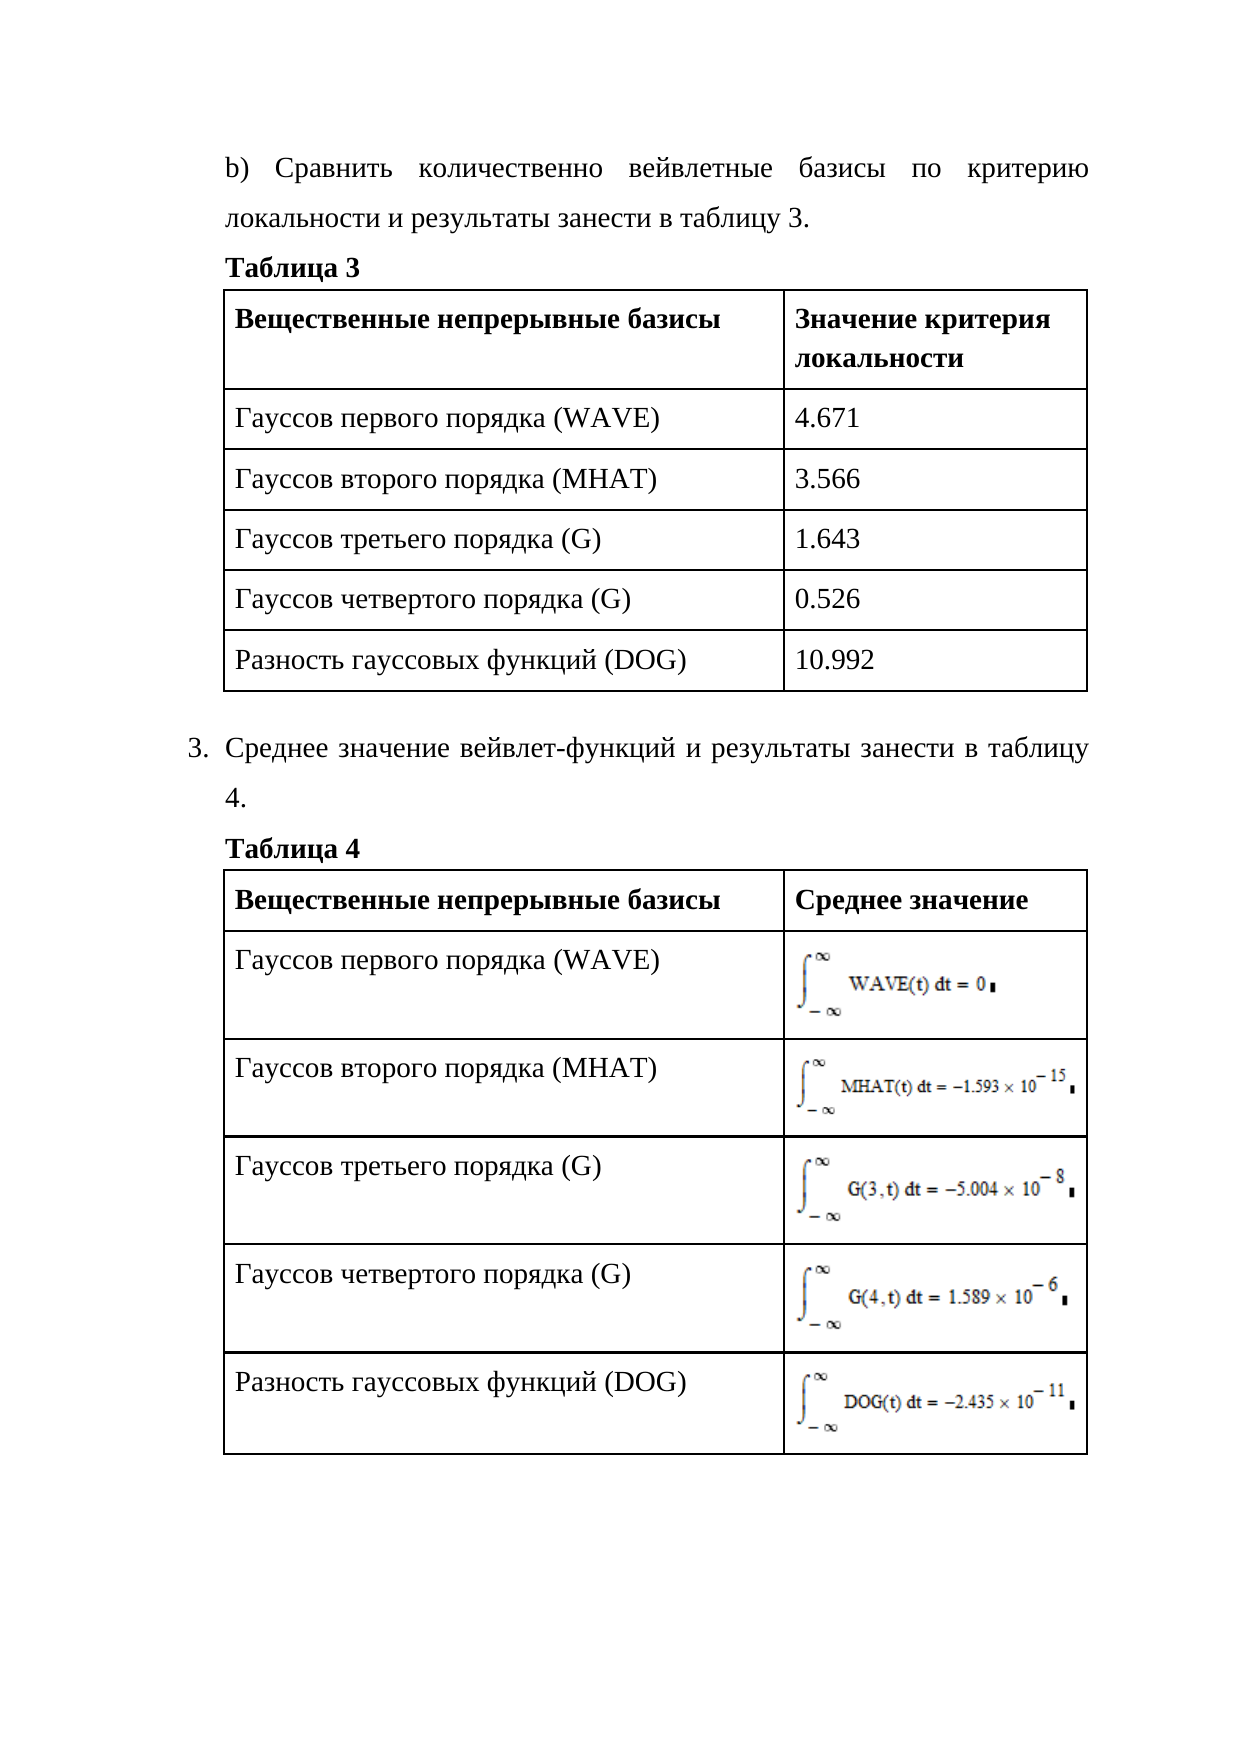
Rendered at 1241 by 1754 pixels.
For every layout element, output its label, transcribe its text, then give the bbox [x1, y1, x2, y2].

table_cell Гауссов четвертого порядка (G) [225, 1245, 783, 1351]
table_header Вещественные непрерывные базисы [225, 871, 783, 930]
table_cell 4.671 [785, 390, 1086, 448]
table_cell Гауссов второго порядка (MHAT) [225, 450, 783, 509]
text b) Сравнить количественно вейвлетные базисы по критерию локальности и результаты занести в таблицу 3. [225, 150, 1090, 234]
table_cell Гауссов первого порядка (WAVE) [225, 390, 783, 448]
picture [794, 1050, 1076, 1121]
table_cell [785, 932, 1086, 1038]
table_cell Разность гауссовых функций (DOG) [225, 631, 783, 689]
list Среднее значение вейвлет-функций и результаты занести в таблицу 4. [187, 730, 1090, 814]
table_cell 3.566 [785, 450, 1086, 509]
table_cell Гауссов третьего порядка (G) [225, 1138, 783, 1243]
table_cell 1.643 [785, 511, 1086, 569]
table_cell 10.992 [785, 631, 1086, 689]
table_header Вещественные непрерывные базисы [225, 291, 783, 388]
table_cell [785, 1040, 1086, 1135]
table_cell Гауссов второго порядка (MHAT) [225, 1040, 783, 1135]
table_cell 0.526 [785, 571, 1086, 629]
picture [794, 1255, 1068, 1337]
table_cell Гауссов четвертого порядка (G) [225, 571, 783, 629]
table_cell [785, 1138, 1086, 1243]
text Таблица 3 [225, 251, 1090, 284]
picture [794, 942, 997, 1024]
table_header Среднее значение [785, 871, 1086, 930]
table_cell Разность гауссовых функций (DOG) [225, 1354, 783, 1453]
picture [794, 1363, 1076, 1439]
table_cell [785, 1245, 1086, 1351]
table_cell Гауссов первого порядка (WAVE) [225, 932, 783, 1038]
picture [794, 1147, 1076, 1229]
table_cell [785, 1354, 1086, 1453]
table_cell Гауссов третьего порядка (G) [225, 511, 783, 569]
text Таблица 4 [225, 831, 1090, 864]
table_header Значение критерия локальности [785, 291, 1086, 388]
